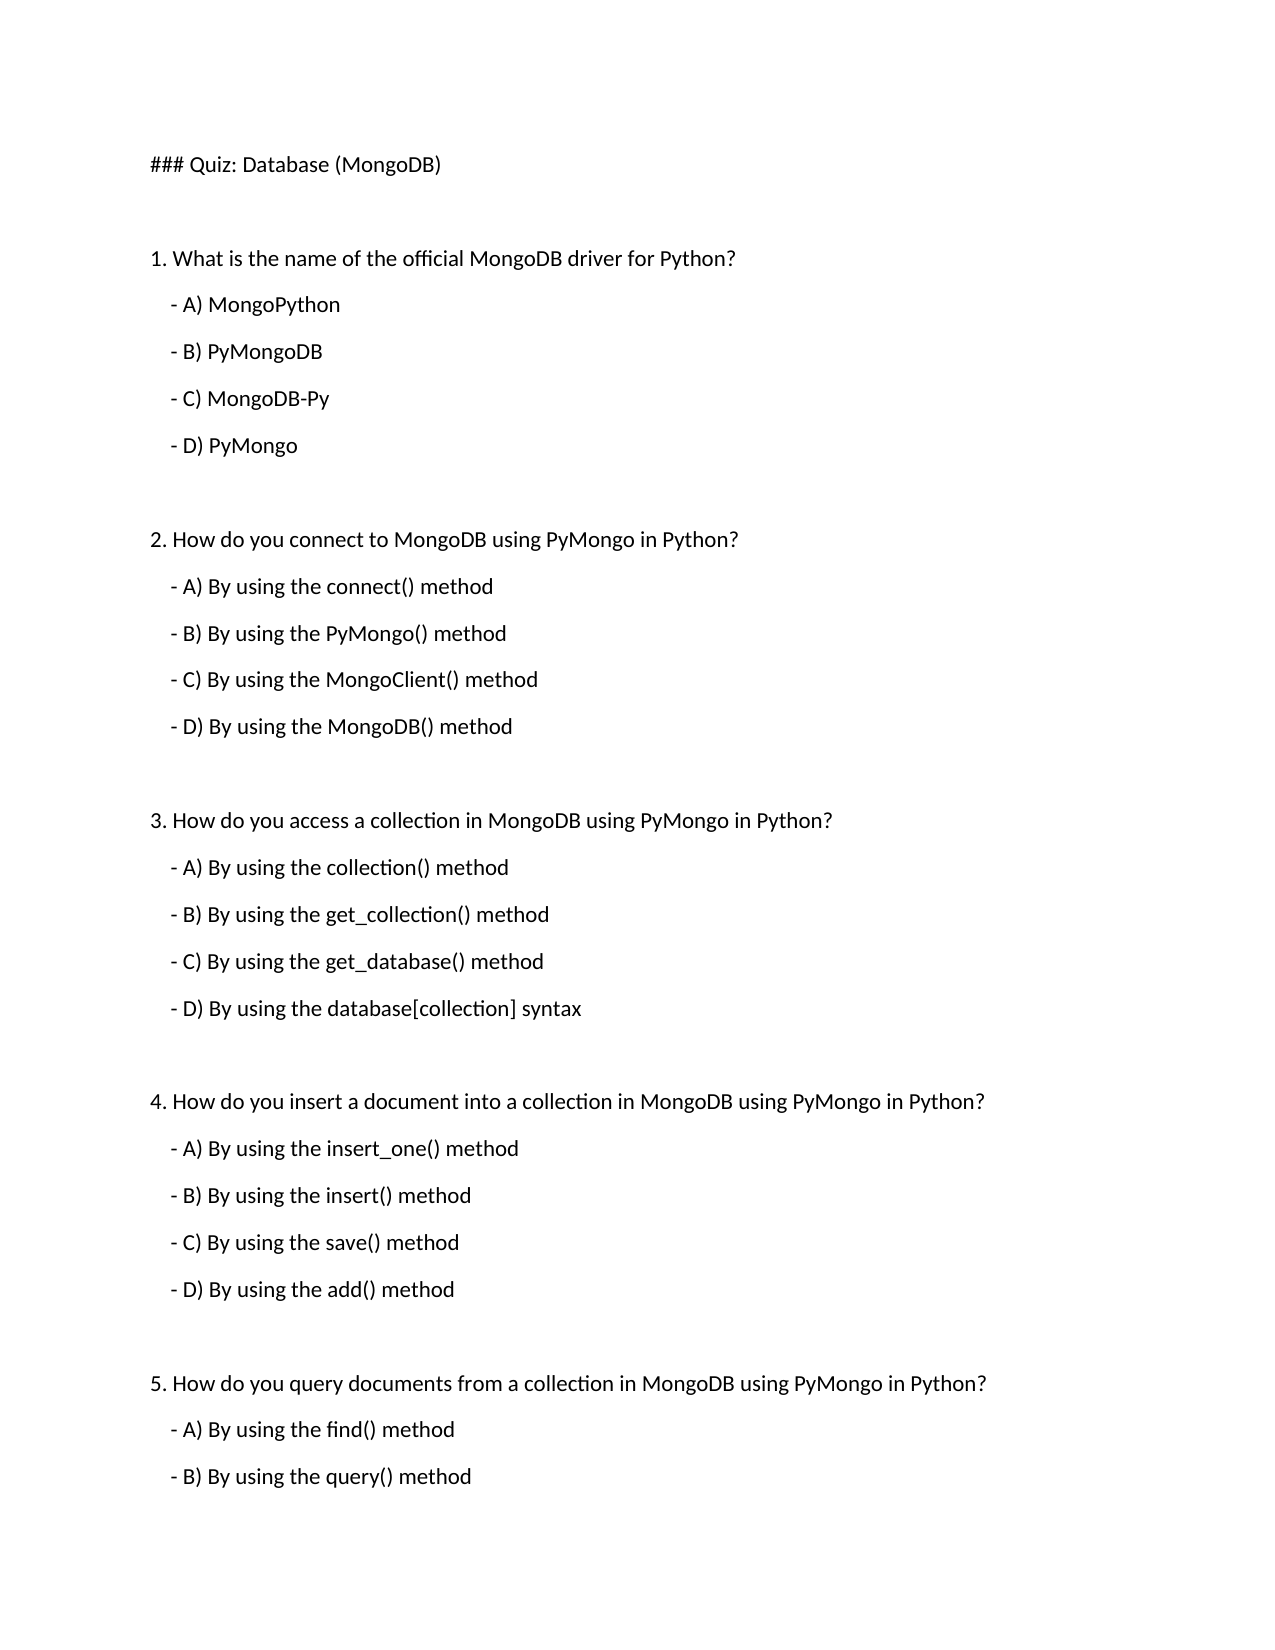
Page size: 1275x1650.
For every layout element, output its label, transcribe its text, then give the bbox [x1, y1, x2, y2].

text - A) By using the insert_one() method [150, 1134, 1125, 1162]
text - B) By using the get_collection() method [150, 900, 1125, 928]
text - B) By using the insert() method [150, 1181, 1125, 1209]
text 4. How do you insert a document into a collection in MongoDB using PyMongo in Python? [150, 1087, 1125, 1116]
text - A) By using the collection() method [150, 853, 1125, 881]
text - B) By using the PyMongo() method [150, 619, 1125, 647]
text - B) PyMongoDB [150, 337, 1125, 366]
text - A) By using the find() method [150, 1416, 1125, 1444]
text 5. How do you query documents from a collection in MongoDB using PyMongo in Python? [150, 1369, 1125, 1397]
text - A) MongoPython [150, 291, 1125, 319]
text - D) By using the database[collection] syntax [150, 994, 1125, 1022]
text ### Quiz: Database (MongoDB) [150, 150, 1125, 178]
text 2. How do you connect to MongoDB using PyMongo in Python? [150, 525, 1125, 553]
text - C) By using the MongoClient() method [150, 666, 1125, 694]
text - C) By using the save() method [150, 1228, 1125, 1256]
text - D) By using the MongoDB() method [150, 712, 1125, 741]
text 3. How do you access a collection in MongoDB using PyMongo in Python? [150, 806, 1125, 834]
text - C) By using the get_database() method [150, 947, 1125, 975]
text - D) PyMongo [150, 431, 1125, 459]
text - D) By using the add() method [150, 1275, 1125, 1303]
text 1. What is the name of the official MongoDB driver for Python? [150, 244, 1125, 272]
text - B) By using the query() method [150, 1462, 1125, 1491]
text - A) By using the connect() method [150, 572, 1125, 600]
text - C) MongoDB-Py [150, 384, 1125, 412]
